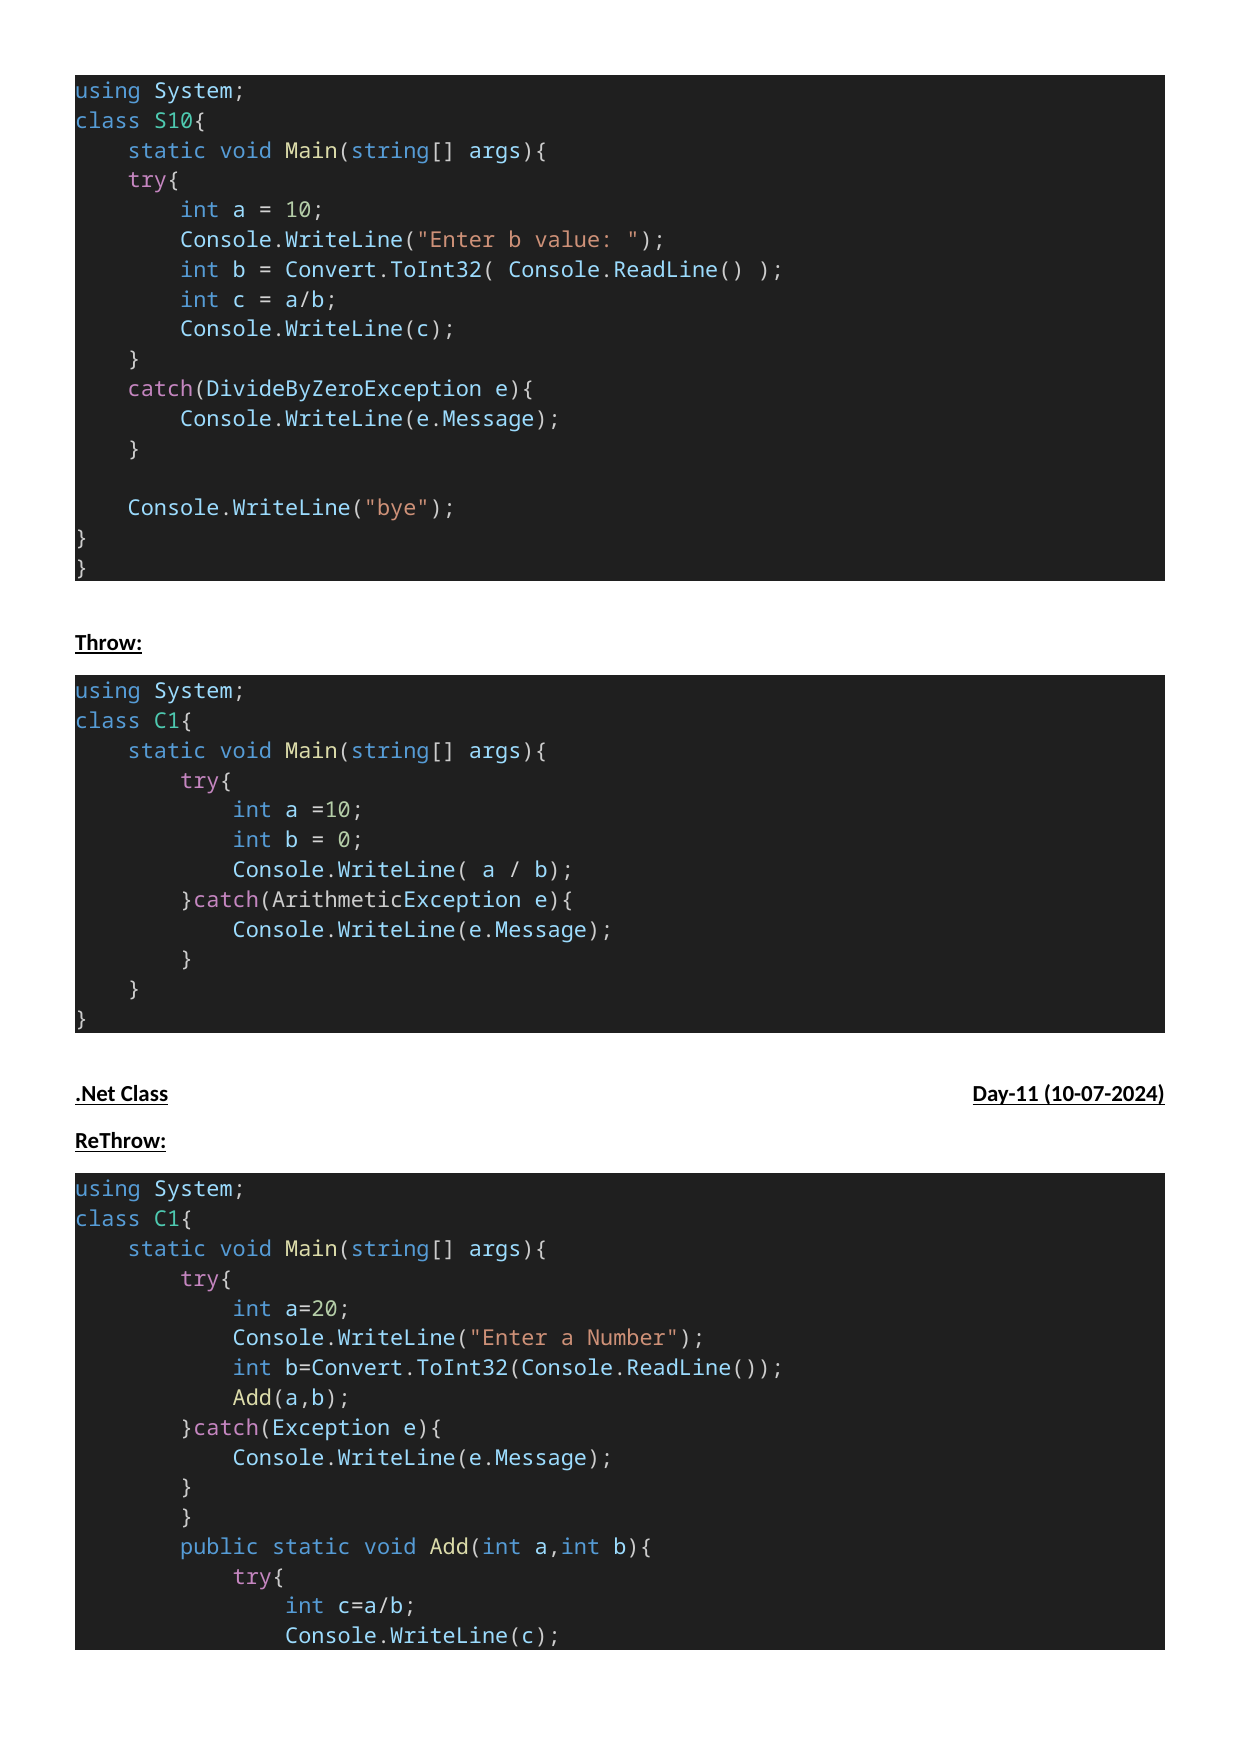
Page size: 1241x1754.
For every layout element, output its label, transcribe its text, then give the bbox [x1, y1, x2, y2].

text Add(a,b); [75, 1382, 1165, 1412]
text } [75, 432, 1165, 462]
text try{ [75, 164, 1165, 194]
text public static void Add(int a,int b){ [75, 1531, 1165, 1561]
text Console.WriteLine(c); [75, 313, 1165, 343]
text }catch(Exception e){ [75, 1412, 1165, 1441]
text int b = Convert.ToInt32( Console.ReadLine() ); [75, 254, 1165, 283]
text }catch(ArithmeticException e){ [75, 884, 1165, 913]
text } [75, 1471, 1165, 1501]
text try{ [75, 1561, 1165, 1590]
text int a = 10; [75, 194, 1165, 224]
text Console.WriteLine( a / b); [75, 854, 1165, 884]
text using System; [75, 75, 1165, 105]
text try{ [75, 764, 1165, 794]
text } [75, 343, 1165, 373]
text } [75, 1003, 1165, 1033]
text Throw: [75, 628, 1165, 656]
text } [75, 973, 1165, 1003]
text Console.WriteLine("bye"); [75, 492, 1165, 522]
text static void Main(string[] args){ [75, 1233, 1165, 1263]
text static void Main(string[] args){ [75, 134, 1165, 164]
text Console.WriteLine(e.Message); [75, 403, 1165, 432]
text class C1{ [75, 705, 1165, 735]
text using System; [75, 675, 1165, 705]
text ReThrow: [75, 1126, 1165, 1154]
text catch(DivideByZeroException e){ [75, 373, 1165, 403]
text int a=20; [75, 1292, 1165, 1322]
text int c = a/b; [75, 283, 1165, 313]
text Console.WriteLine(e.Message); [75, 913, 1165, 943]
text } [75, 1501, 1165, 1531]
text Console.WriteLine(c); [75, 1620, 1165, 1650]
text Console.WriteLine(e.Message); [75, 1441, 1165, 1471]
text } [75, 522, 1165, 552]
text try{ [75, 1263, 1165, 1292]
text int b=Convert.ToInt32(Console.ReadLine()); [75, 1352, 1165, 1382]
text int c=a/b; [75, 1590, 1165, 1620]
text } [75, 552, 1165, 581]
text class S10{ [75, 105, 1165, 134]
text } [75, 943, 1165, 973]
text using System; [75, 1173, 1165, 1203]
text int b = 0; [75, 824, 1165, 854]
text .Net Class Day-11 (10-07-2024) [75, 1079, 1165, 1108]
text int a =10; [75, 794, 1165, 824]
text Console.WriteLine("Enter a Number"); [75, 1322, 1165, 1352]
text static void Main(string[] args){ [75, 735, 1165, 764]
text Console.WriteLine("Enter b value: "); [75, 224, 1165, 254]
text class C1{ [75, 1203, 1165, 1233]
